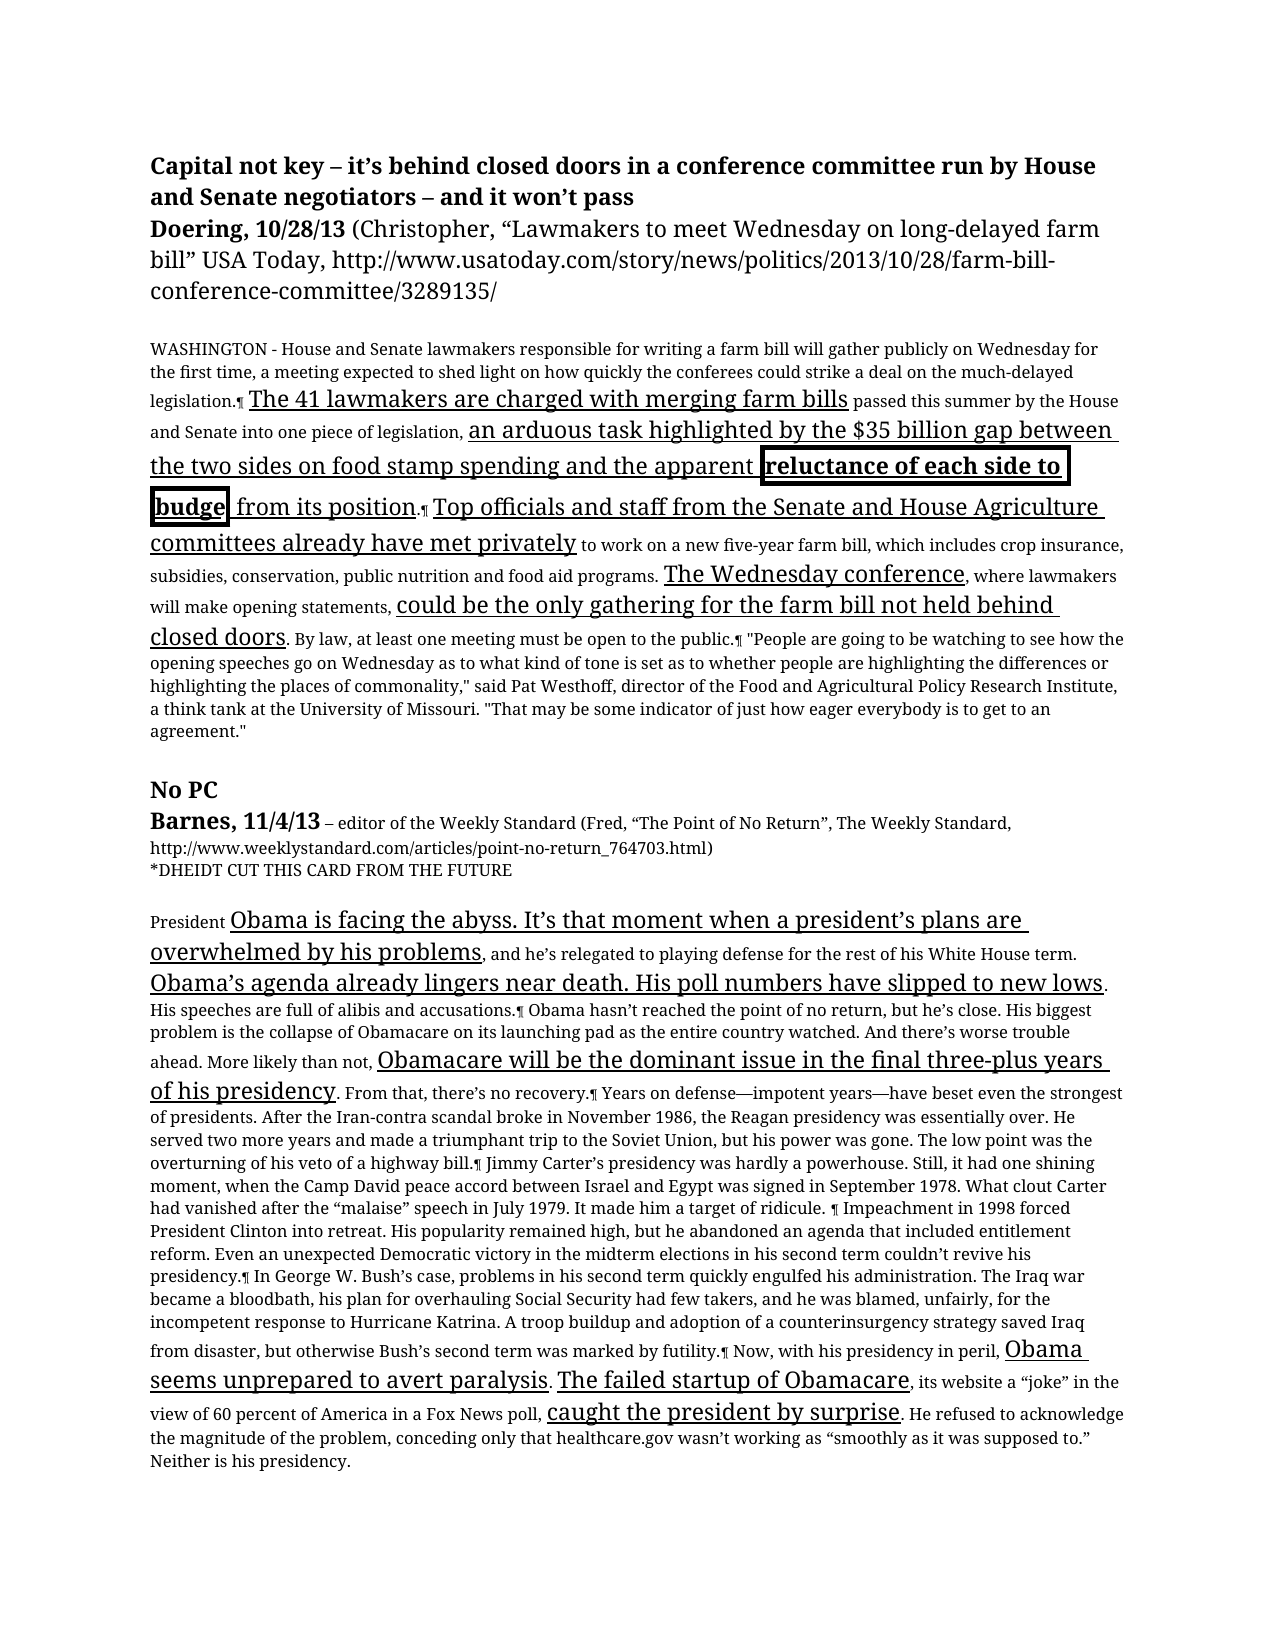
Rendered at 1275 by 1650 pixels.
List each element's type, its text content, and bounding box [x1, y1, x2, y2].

text Doering, 10/28/13 (Christopher, “Lawmakers to meet Wednesday on long-delayed farm bill” USA Today, http://www.usatoday.com/story/news/politics/2013/10/28/farm-bill-conference-committee/3289135/ [150, 212, 1125, 306]
text No PC [150, 774, 1125, 805]
text President Obama is facing the abyss. It’s that moment when a president’s plans are overwhelmed by his problems, and he’s relegated to playing defense for the rest of his White House term. Obama’s agenda already lingers near death. His poll numbers have slipped to new lows. His speeches are full of alibis and accusations.¶ Obama hasn’t reached the point of no return, but he’s close. His biggest problem is the collapse of Obamacare on its launching pad as the entire country watched. And there’s worse trouble ahead. More likely than not, Obamacare will be the dominant issue in the final three-plus years of his presidency. From that, there’s no recovery.¶ Years on defense—impotent years—have beset even the strongest of presidents. After the Iran-contra scandal broke in November 1986, the Reagan presidency was essentially over. He served two more years and made a triumphant trip to the Soviet Union, but his power was gone. The low point was the overturning of his veto of a highway bill.¶ Jimmy Carter’s presidency was hardly a powerhouse. Still, it had one shining moment, when the Camp David peace accord between Israel and Egypt was signed in September 1978. What clout Carter had vanished after the “malaise” speech in July 1979. It made him a target of ridicule. ¶ Impeachment in 1998 forced President Clinton into retreat. His popularity remained high, but he abandoned an agenda that included entitlement reform. Even an unexpected Democratic victory in the midterm elections in his second term couldn’t revive his presidency.¶ In George W. Bush’s case, problems in his second term quickly engulfed his administration. The Iraq war became a bloodbath, his plan for overhauling Social Security had few takers, and he was blamed, unfairly, for the incompetent response to Hurricane Katrina. A troop buildup and adoption of a counterinsurgency strategy saved Iraq from disaster, but otherwise Bush’s second term was marked by futility.¶ Now, with his presidency in peril, Obama seems unprepared to avert paralysis. The failed startup of Obamacare, its website a “joke” in the view of 60 percent of America in a Fox News poll, caught the president by surprise. He refused to acknowledge the magnitude of the problem, conceding only that healthcare.gov wasn’t working as “smoothly as it was supposed to.” Neither is his presidency. [150, 904, 1125, 1472]
text Capital not key – it’s behind closed doors in a conference committee run by House and Senate negotiators – and it won’t pass [150, 150, 1125, 212]
text WASHINGTON - House and Senate lawmakers responsible for writing a farm bill will gather publicly on Wednesday for the first time, a meeting expected to shed light on how quickly the conferees could strike a deal on the much-delayed legislation.¶ The 41 lawmakers are charged with merging farm bills passed this summer by the House and Senate into one piece of legislation, an arduous task highlighted by the $35 billion gap between the two sides on food stamp spending and the apparent reluctance of each side to budge from its position.¶ Top officials and staff from the Senate and House Agriculture committees already have met privately to work on a new five-year farm bill, which includes crop insurance, subsidies, conservation, public nutrition and food aid programs. The Wednesday conference, where lawmakers will make opening statements, could be the only gathering for the farm bill not held behind closed doors. By law, at least one meeting must be open to the public.¶ "People are going to be watching to see how the opening speeches go on Wednesday as to what kind of tone is set as to whether people are highlighting the differences or highlighting the places of commonality," said Pat Westhoff, director of the Food and Agricultural Policy Research Institute, a think tank at the University of Missouri. "That may be some indicator of just how eager everybody is to get to an agreement." [150, 337, 1125, 742]
text Barnes, 11/4/13 – editor of the Weekly Standard (Fred, “The Point of No Return”, The Weekly Standard, http://www.weeklystandard.com/articles/point-no-return_764703.html) [150, 805, 1125, 859]
text *DHEIDT CUT THIS CARD FROM THE FUTURE [150, 859, 1125, 882]
